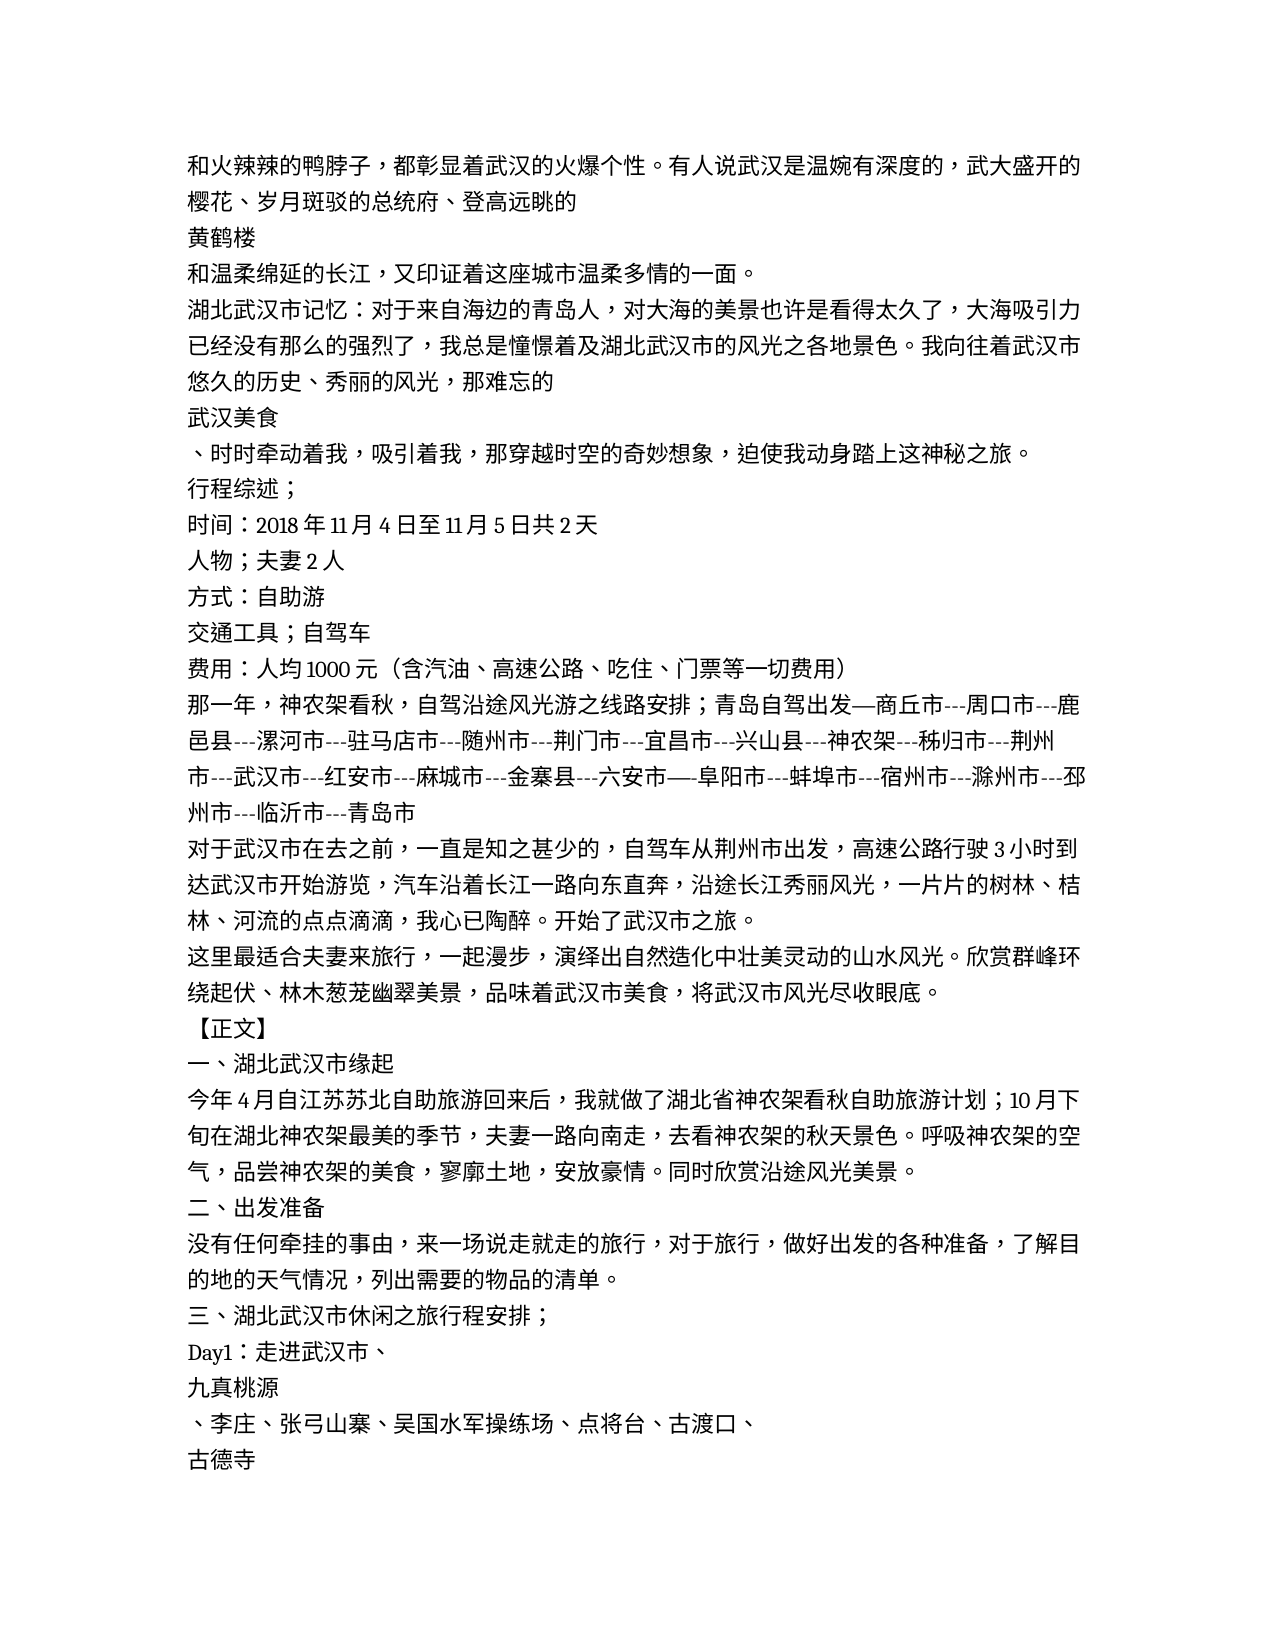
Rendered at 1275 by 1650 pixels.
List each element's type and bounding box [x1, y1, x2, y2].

text [187, 150, 1087, 1475]
